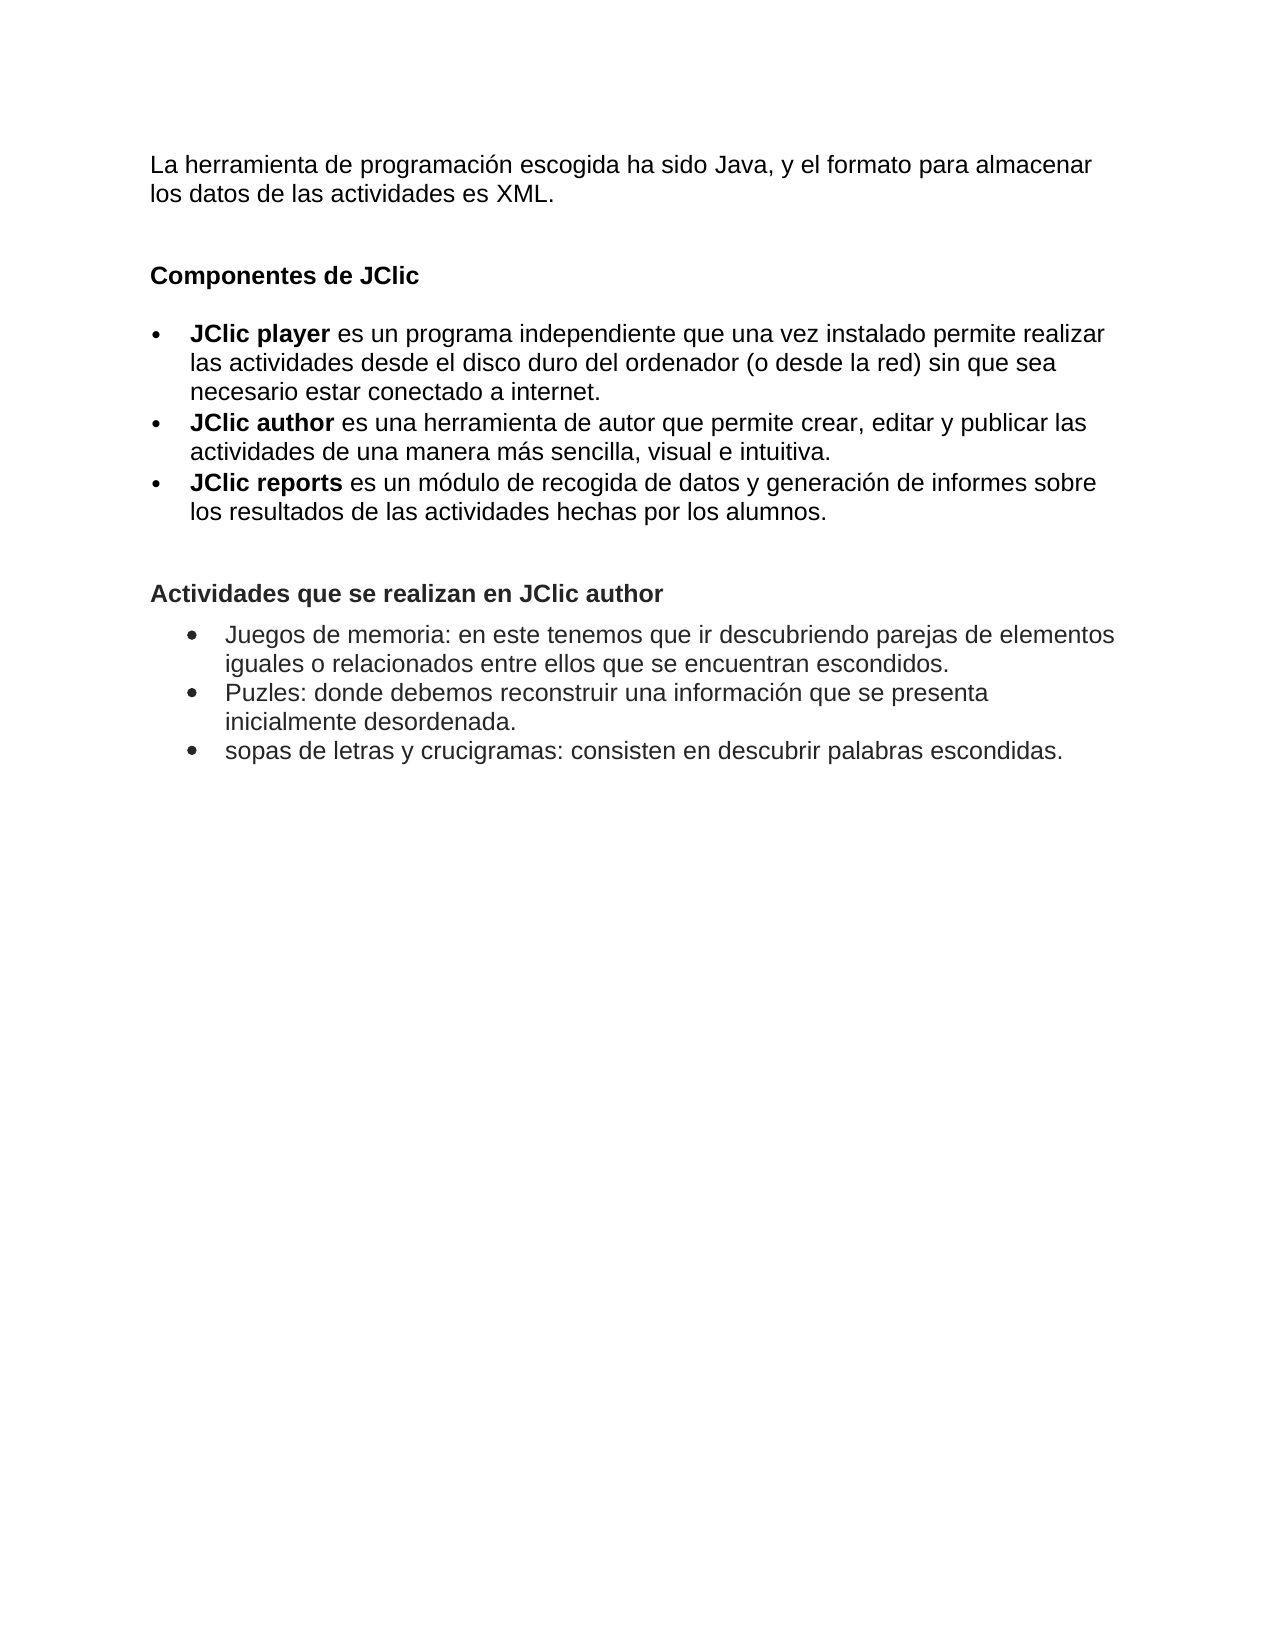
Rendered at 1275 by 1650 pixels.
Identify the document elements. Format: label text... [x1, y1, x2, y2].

list sopas de letras y crucigramas: consisten en descubrir palabras escondidas. [187, 736, 1125, 764]
text Componentes de JClic [150, 261, 1125, 290]
text Actividades que se realizan en JClic author [150, 579, 1125, 608]
list Juegos de memoria: en este tenemos que ir descubriendo parejas de elementos iguales o relacionados entre ellos que se encuentran escondidos. [187, 620, 1125, 678]
list JClic reports es un módulo de recogida de datos y generación de informes sobre los resultados de las actividades hechas por los alumnos. [152, 468, 1125, 525]
list JClic player es un programa independiente que una vez instalado permite realizar las actividades desde el disco duro del ordenador (o desde la red) sin que sea necesario estar conectado a internet. [152, 319, 1125, 405]
text La herramienta de programación escogida ha sido Java, y el formato para almacenar los datos de las actividades es XML. [150, 150, 1125, 207]
list JClic author es una herramienta de autor que permite crear, editar y publicar las actividades de una manera más sencilla, visual e intuitiva. [152, 408, 1125, 465]
list Puzles: donde debemos reconstruir una información que se presenta inicialmente desordenada. [187, 678, 1125, 736]
